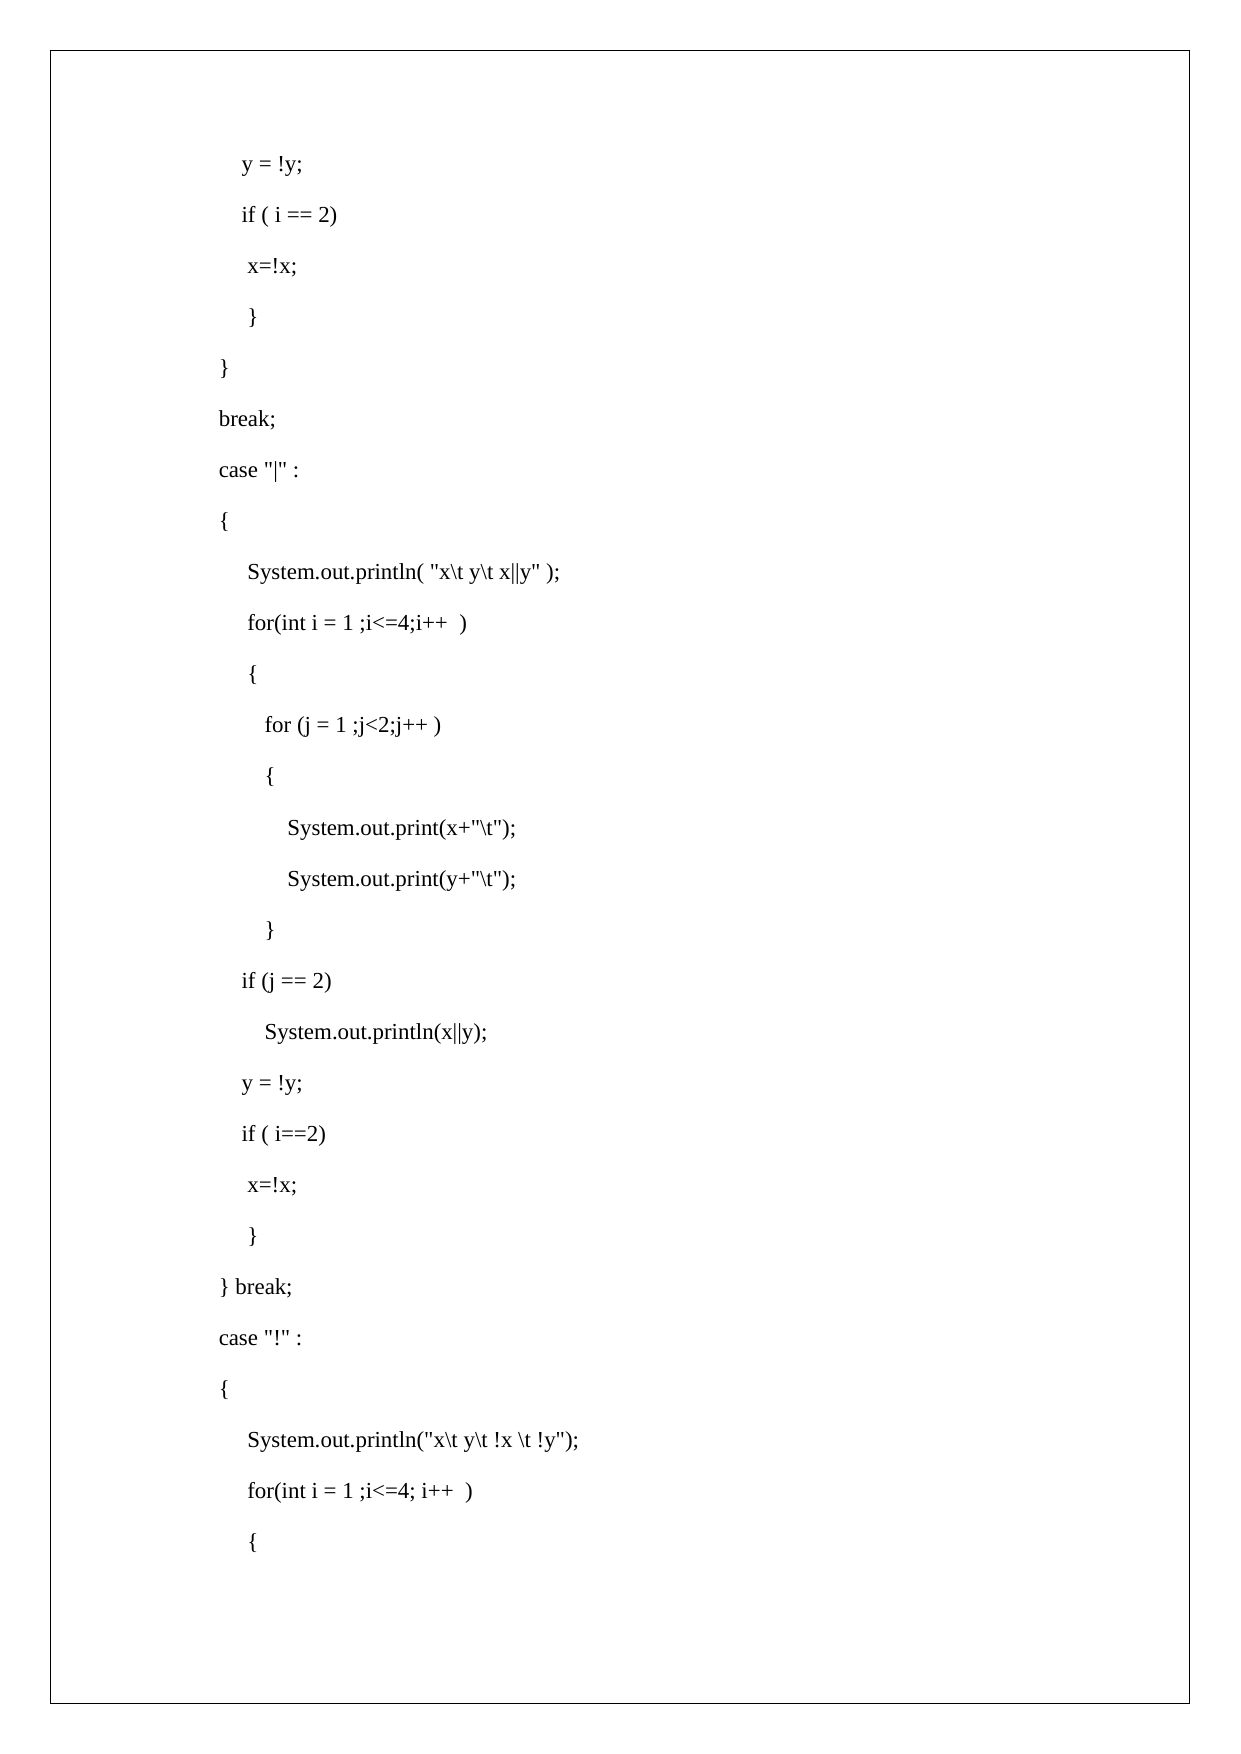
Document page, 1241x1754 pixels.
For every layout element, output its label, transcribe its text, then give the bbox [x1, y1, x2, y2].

text for (j = 1 ;j<2;j++ ) [150, 711, 1090, 738]
text for(int i = 1 ;i<=4;i++ ) [150, 609, 1090, 636]
text } break; [150, 1273, 1090, 1299]
text case "!" : [150, 1324, 1090, 1350]
text x=!x; [150, 252, 1090, 278]
text System.out.println("x\t y\t !x \t !y"); [150, 1426, 1090, 1452]
text System.out.println( "x\t y\t x||y" ); [150, 558, 1090, 585]
text if ( i == 2) [150, 201, 1090, 227]
text System.out.println(x||y); [150, 1018, 1090, 1044]
text } [150, 916, 1090, 942]
text { [150, 1375, 1090, 1401]
text System.out.print(x+"\t"); [150, 813, 1090, 840]
text { [150, 1528, 1090, 1554]
text break; [150, 405, 1090, 432]
text System.out.print(y+"\t"); [150, 864, 1090, 891]
text case "|" : [150, 456, 1090, 483]
text { [150, 507, 1090, 534]
text y = !y; [150, 1069, 1090, 1095]
text if ( i==2) [150, 1120, 1090, 1146]
text if (j == 2) [150, 967, 1090, 993]
text } [150, 303, 1090, 329]
text } [150, 354, 1090, 381]
text x=!x; [150, 1171, 1090, 1197]
text } [150, 1222, 1090, 1248]
text { [150, 660, 1090, 687]
text { [150, 762, 1090, 789]
text y = !y; [150, 150, 1090, 176]
text for(int i = 1 ;i<=4; i++ ) [150, 1477, 1090, 1503]
